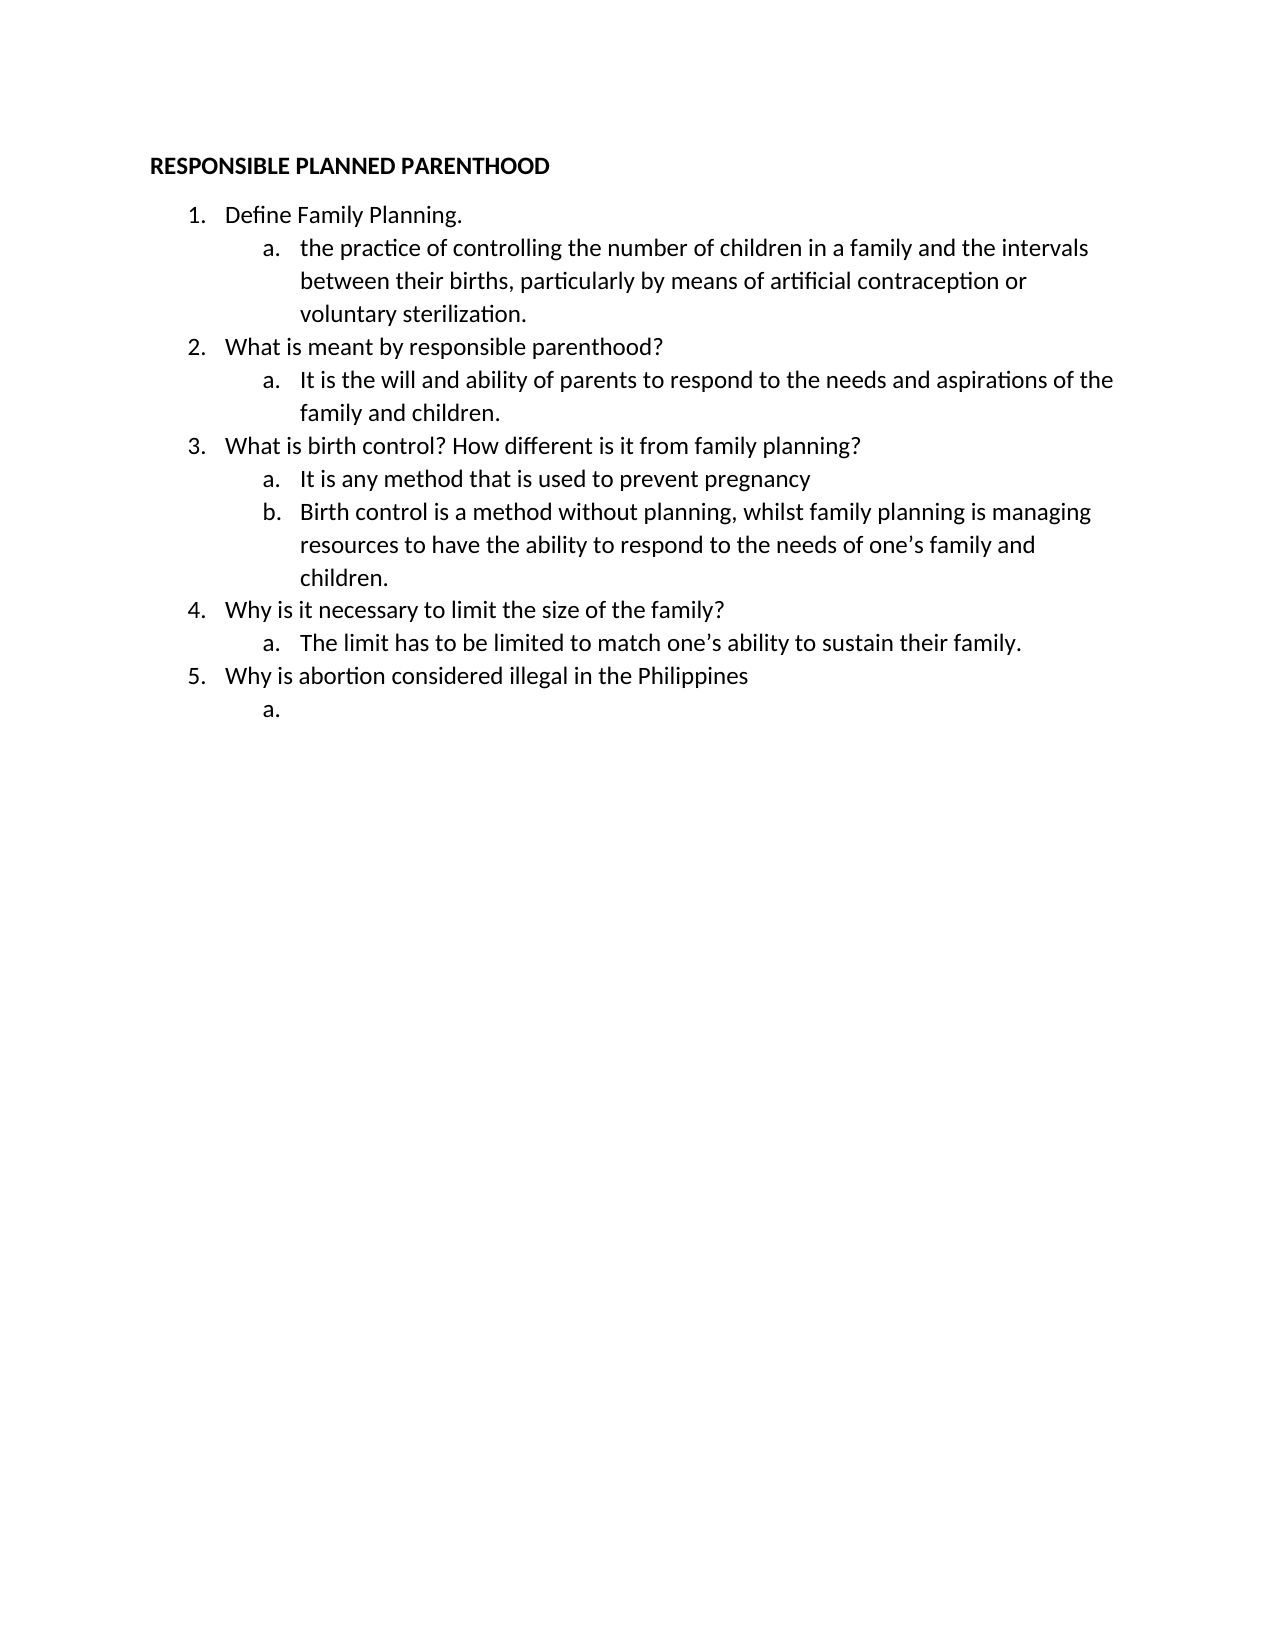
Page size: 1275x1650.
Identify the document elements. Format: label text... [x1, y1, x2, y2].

list It is the will and ability of parents to respond to the needs and aspirations of the family and children. [262, 364, 1125, 428]
list the practice of controlling the number of children in a family and the intervals between their births, particularly by means of artificial contraception or voluntary sterilization. [262, 232, 1125, 329]
list Birth control is a method without planning, whilst family planning is managing resources to have the ability to respond to the needs of one’s family and children. [262, 496, 1125, 592]
list What is meant by responsible parenthood? [187, 331, 1125, 362]
text RESPONSIBLE PLANNED PARENTHOOD [150, 150, 1125, 181]
list Why is it necessary to limit the size of the family? [187, 594, 1125, 625]
list The limit has to be limited to match one’s ability to sustain their family. [262, 627, 1125, 658]
list What is birth control? How different is it from family planning? [187, 430, 1125, 461]
list Why is abortion considered illegal in the Philippines [187, 660, 1125, 691]
list It is any method that is used to prevent pregnancy [262, 463, 1125, 493]
list Define Family Planning. [187, 199, 1125, 230]
